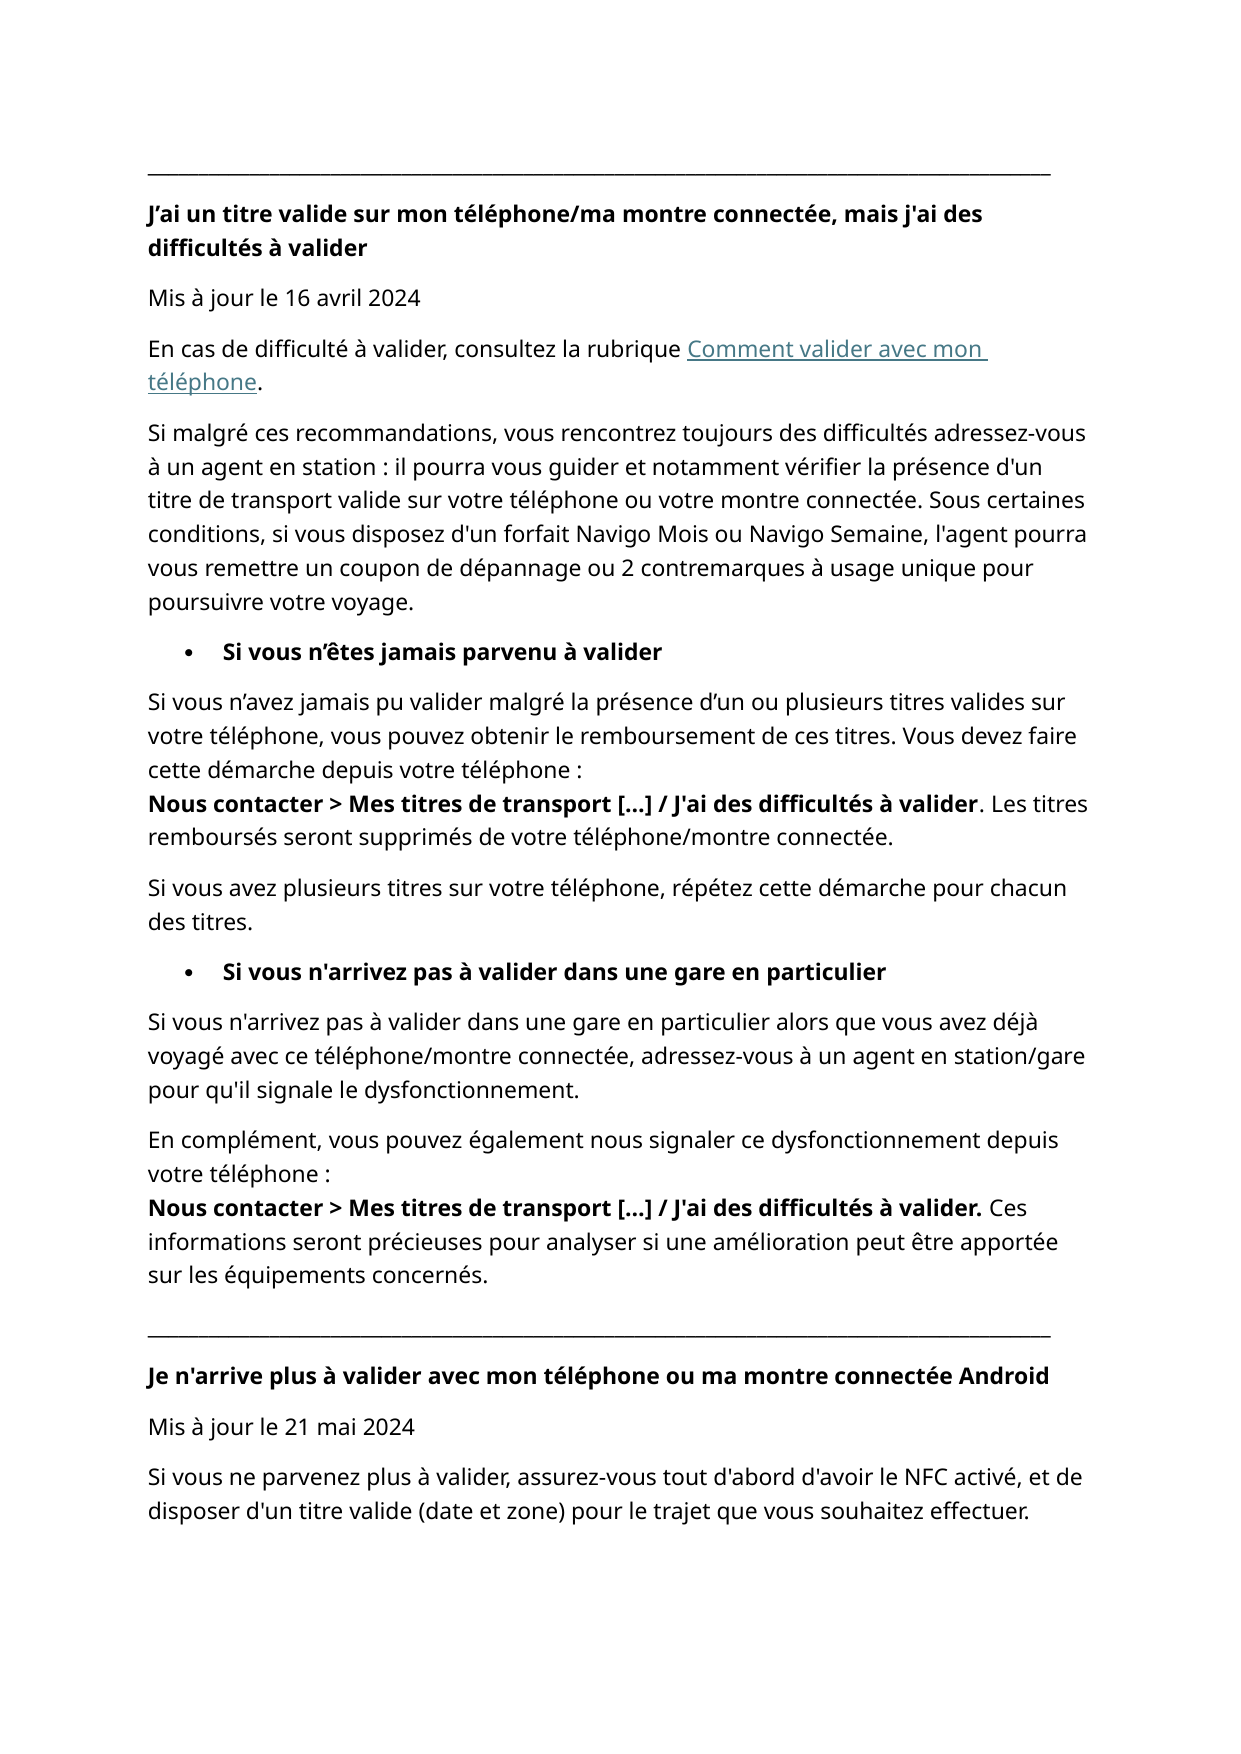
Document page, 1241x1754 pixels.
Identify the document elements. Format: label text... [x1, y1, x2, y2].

text Si malgré ces recommandations, vous rencontrez toujours des difficultés adressez-vous à un agent en station : il pourra vous guider et notamment vérifier la présence d'un titre de transport valide sur votre téléphone ou votre montre connectée. Sous certaines conditions, si vous disposez d'un forfait Navigo Mois ou Navigo Semaine, l'agent pourra vous remettre un coupon de dépannage ou 2 contremarques à usage unique pour poursuivre votre voyage. [148, 417, 1093, 617]
text Si vous n’avez jamais pu valider malgré la présence d’un ou plusieurs titres valides sur votre téléphone, vous pouvez obtenir le remboursement de ces titres. Vous devez faire cette démarche depuis votre téléphone : Nous contacter > Mes titres de transport […] / J'ai des difficultés à valider. Les titres remboursés seront supprimés de votre téléphone/montre connectée. [148, 686, 1093, 853]
list Si vous n’êtes jamais parvenu à valider [185, 636, 1093, 667]
text En cas de difficulté à valider, consultez la rubrique Comment valider avec mon téléphone. [148, 333, 1093, 398]
text _________________________________________________________________________________________ [148, 148, 1093, 179]
text En complément, vous pouvez également nous signaler ce dysfonctionnement depuis votre téléphone : Nous contacter > Mes titres de transport […] / J'ai des difficultés à valider. Ces informations seront précieuses pour analyser si une amélioration peut être apportée sur les équipements concernés. [148, 1124, 1093, 1291]
text Mis à jour le 16 avril 2024 [148, 282, 1093, 313]
text _________________________________________________________________________________________ [148, 1310, 1093, 1341]
text Mis à jour le 21 mai 2024 [148, 1411, 1093, 1442]
text Si vous avez plusieurs titres sur votre téléphone, répétez cette démarche pour chacun des titres. [148, 872, 1093, 937]
text Je n'arrive plus à valider avec mon téléphone ou ma montre connectée Android [148, 1360, 1093, 1391]
text Si vous n'arrivez pas à valider dans une gare en particulier alors que vous avez déjà voyagé avec ce téléphone/montre connectée, adressez-vous à un agent en station/gare pour qu'il signale le dysfonctionnement. [148, 1006, 1093, 1105]
text J’ai un titre valide sur mon téléphone/ma montre connectée, mais j'ai des difficultés à valider [148, 198, 1093, 263]
list Si vous n'arrivez pas à valider dans une gare en particulier [185, 956, 1093, 987]
text Si vous ne parvenez plus à valider, assurez-vous tout d'abord d'avoir le NFC activé, et de disposer d'un titre valide (date et zone) pour le trajet que vous souhaitez effectuer. [148, 1461, 1093, 1526]
